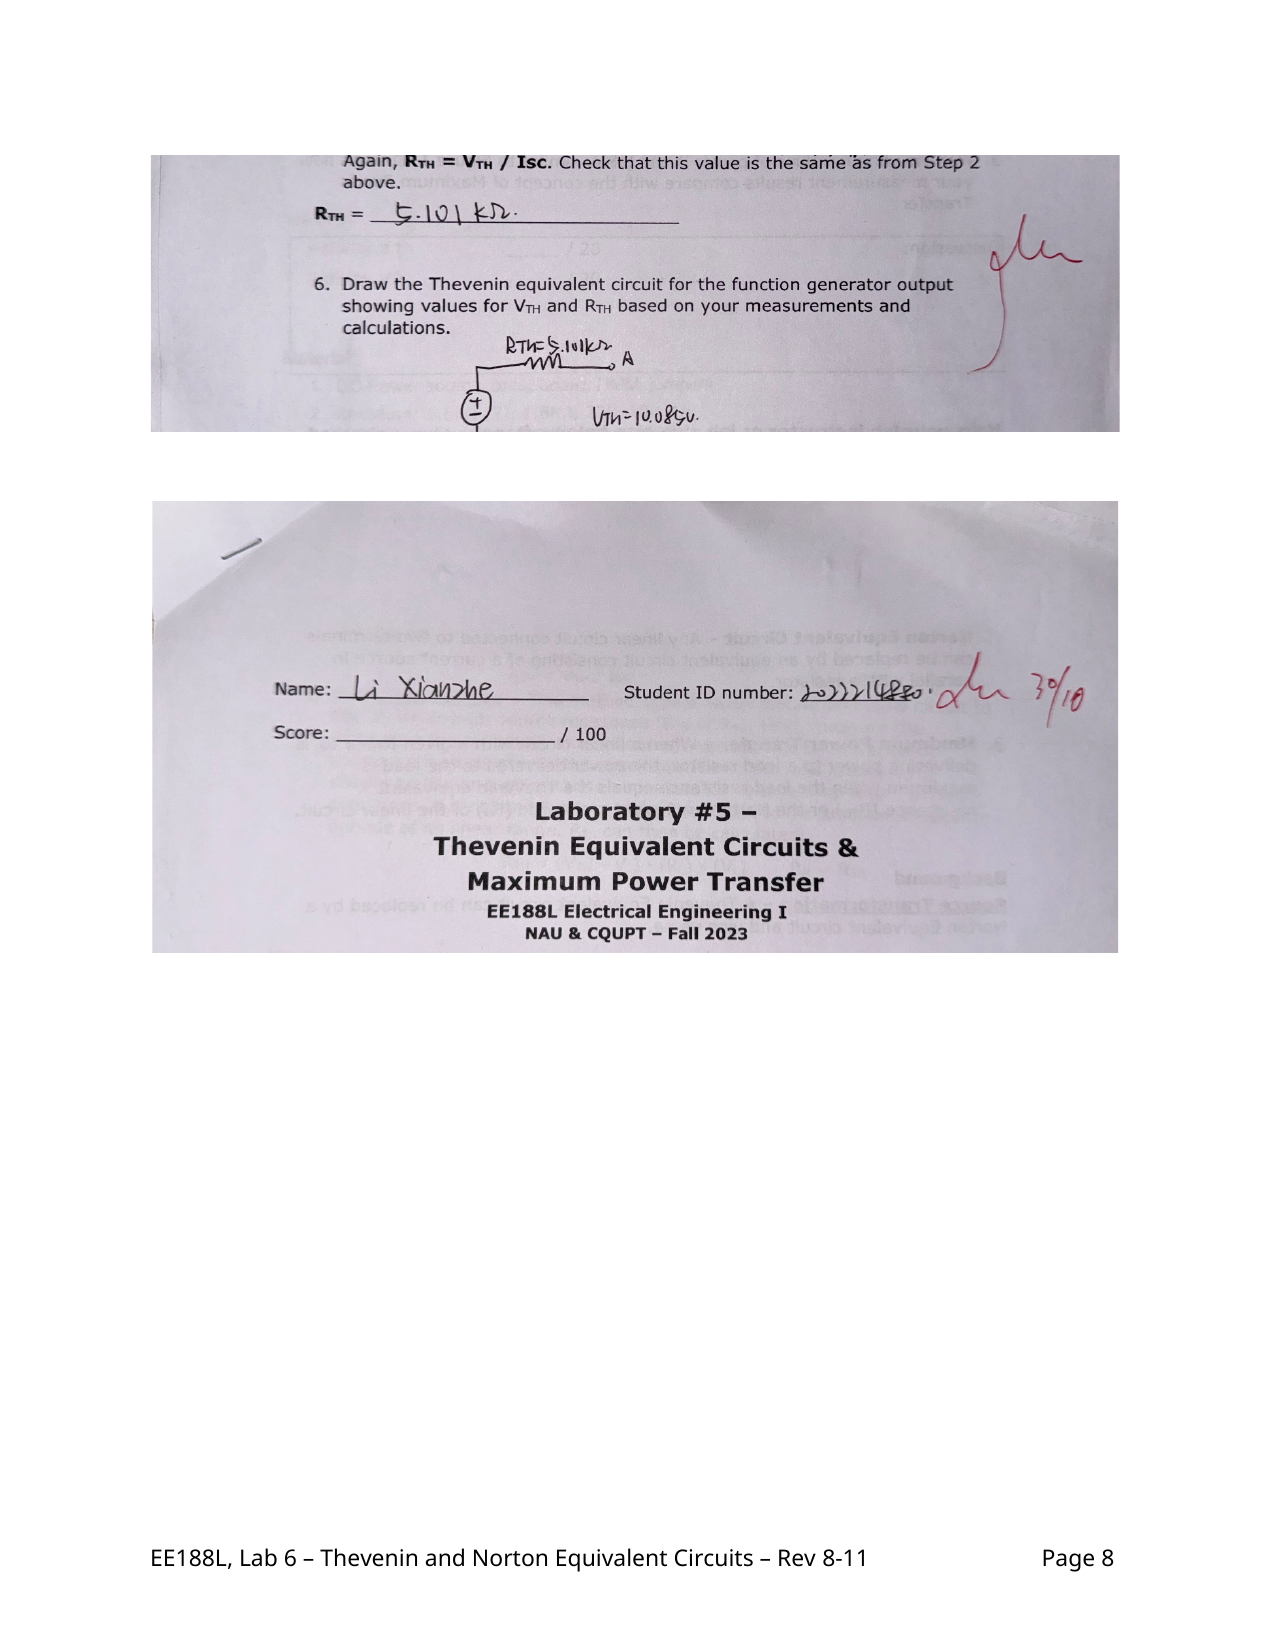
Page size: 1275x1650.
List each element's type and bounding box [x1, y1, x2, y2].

picture [152, 501, 1119, 953]
picture [150, 155, 1120, 432]
